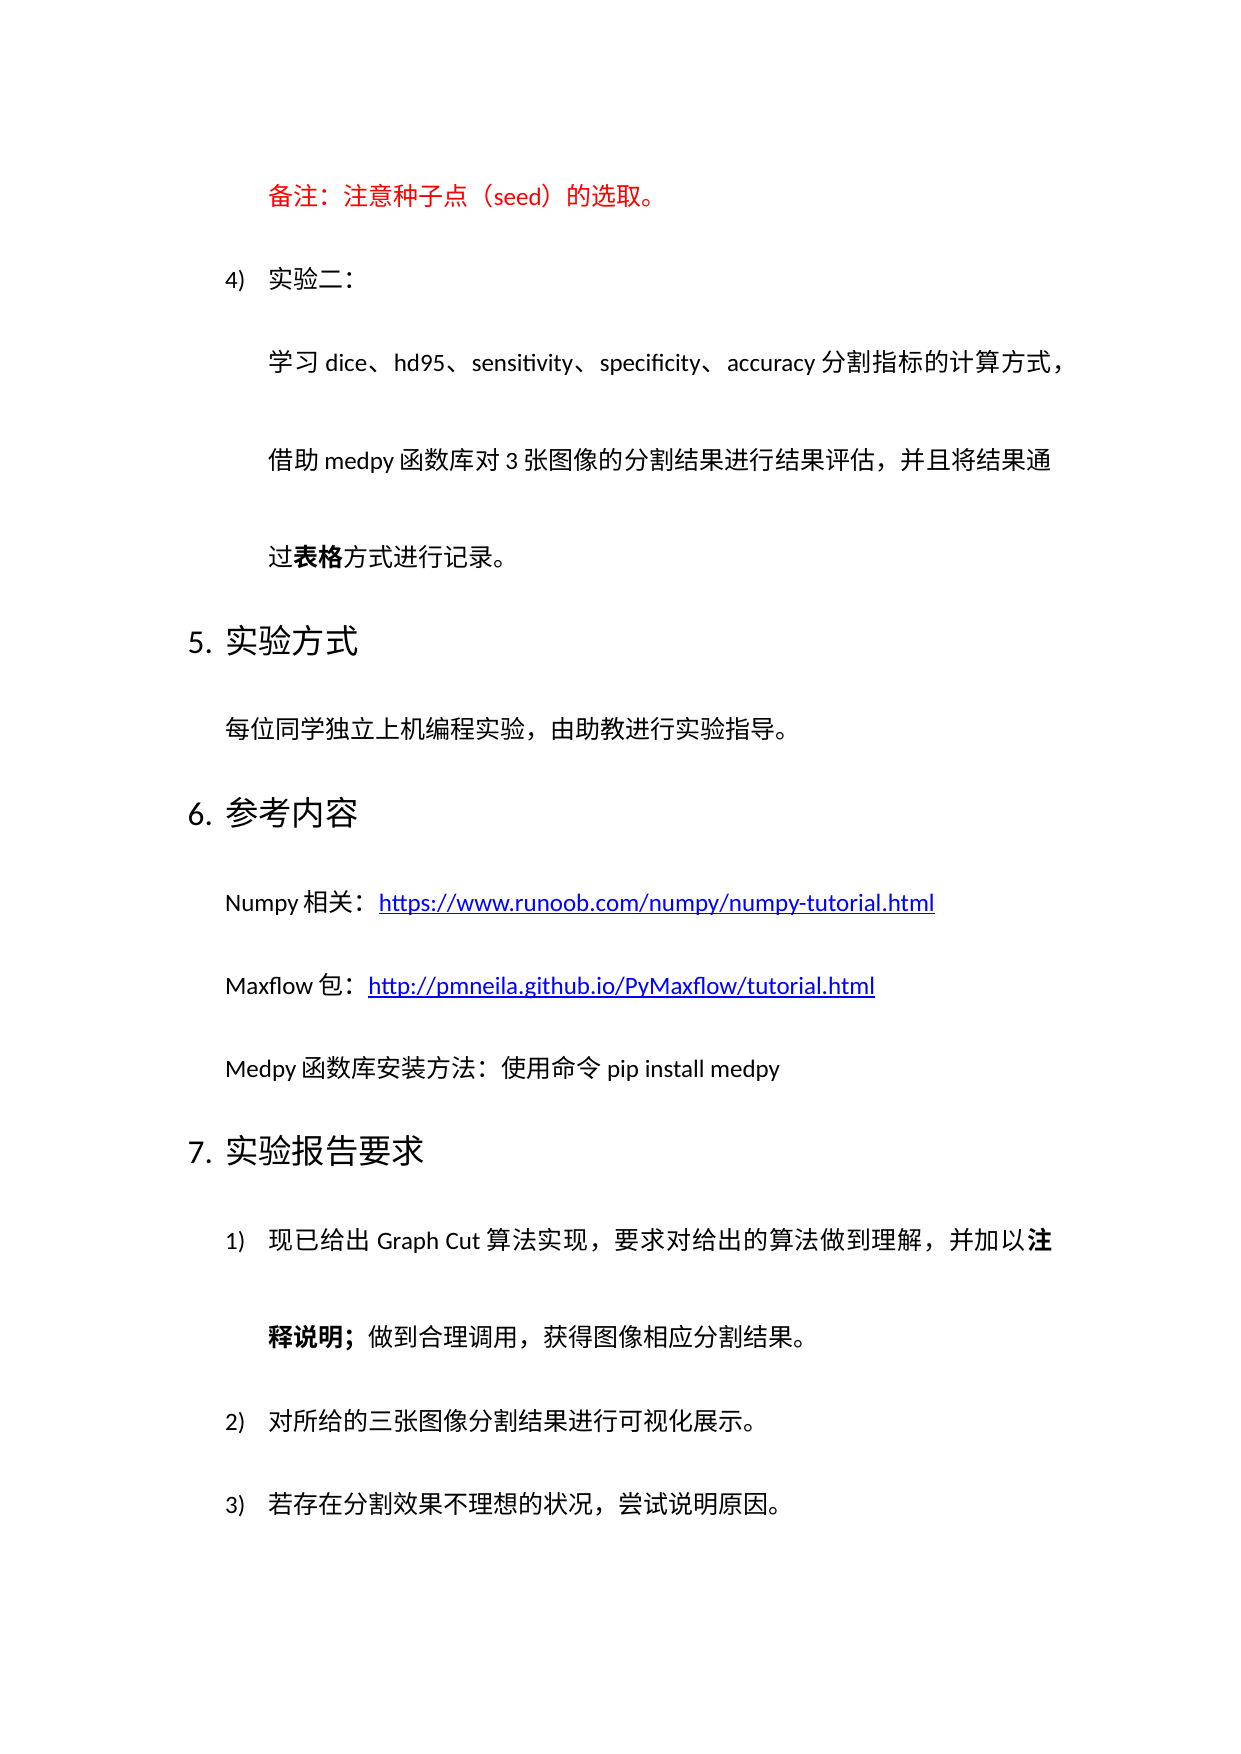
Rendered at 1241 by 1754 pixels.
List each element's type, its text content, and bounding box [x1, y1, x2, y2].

list 对所给的三张图像分割结果进行可视化展示。 [225, 1387, 1053, 1452]
list Medpy函数库安装方法：使用命令 pip install medpy [225, 1034, 1053, 1099]
list 实验二： [225, 245, 1053, 310]
list 若存在分割效果不理想的状况，尝试说明原因。 [225, 1470, 1053, 1535]
list 参考内容 [187, 778, 1053, 843]
list 实验报告要求 [187, 1117, 1053, 1182]
list 实验方式 [187, 606, 1053, 671]
list 现已给出Graph Cut算法实现，要求对给出的算法做到理解，并加以注释说明；做到合理调用，获得图像相应分割结果。 [225, 1206, 1053, 1368]
text 每位同学独立上机编程实验，由助教进行实验指导。 [187, 695, 1053, 760]
list 学习dice、hd95、sensitivity、specificity、accuracy分割指标的计算方式，借助medpy函数库对3张图像的分割结果进行结果评估，并且将结果通过表格方式进行记录。 [269, 328, 1053, 588]
text 备注：注意种子点（seed）的选取。 [225, 162, 1053, 227]
list Maxflow包：http://pmneila.github.io/PyMaxflow/tutorial.html [225, 951, 1053, 1016]
list Numpy相关：https://www.runoob.com/numpy/numpy-tutorial.html [225, 868, 1053, 933]
